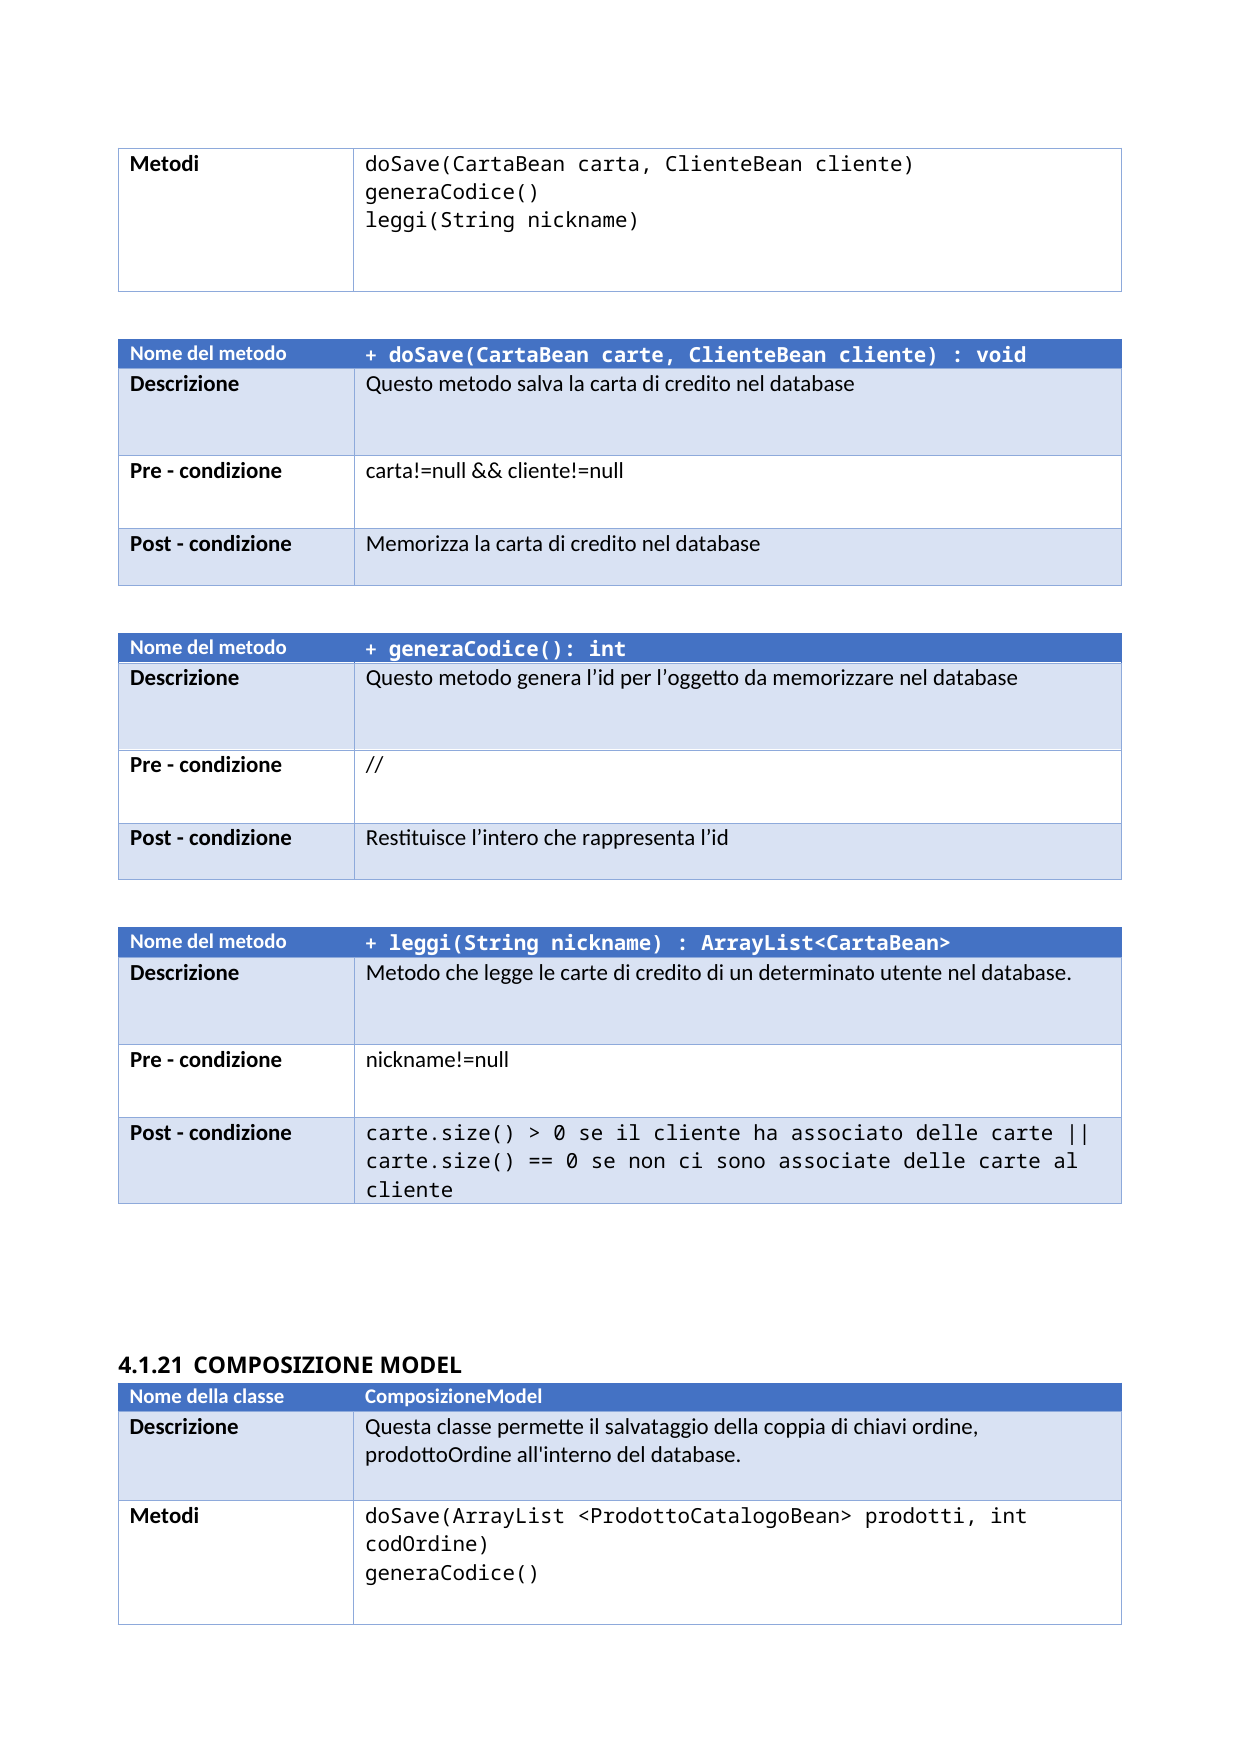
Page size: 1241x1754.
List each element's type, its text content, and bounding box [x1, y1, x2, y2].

table_header Nome del metodo [119, 634, 354, 662]
table_cell nickname!=null [355, 1045, 1121, 1117]
subtitle COMPOSIZIONE MODEL [118, 1349, 1122, 1380]
table_header + doSave(CartaBean carte, ClienteBean cliente) : void [355, 340, 1121, 368]
table_cell Descrizione [119, 664, 354, 749]
table_cell Descrizione [119, 369, 354, 455]
table_cell carta!=null && cliente!=null [355, 456, 1121, 528]
table_cell Restituisce l’intero che rappresenta l’id [355, 824, 1121, 879]
table_cell Post - condizione [119, 529, 354, 585]
table_cell Questa classe permette il salvataggio della coppia di chiavi ordine, prodottoOrdine all'interno del database. [354, 1412, 1121, 1500]
table_header Nome del metodo [119, 340, 354, 368]
table_header Nome della classe [119, 1384, 353, 1411]
table_cell Pre - condizione [119, 456, 354, 528]
table_cell Post - condizione [119, 824, 354, 879]
table_cell Questo metodo salva la carta di credito nel database [355, 369, 1121, 455]
table_cell Questo metodo genera l’id per l’oggetto da memorizzare nel database [355, 664, 1121, 749]
table_cell Metodo che legge le carte di credito di un determinato utente nel database. [355, 958, 1121, 1044]
table_cell doSave(ArrayList <ProdottoCatalogoBean> prodotti, int codOrdine) generaCodice() [354, 1501, 1121, 1624]
table_cell doSave(CartaBean carta, ClienteBean cliente) generaCodice() leggi(String nickname) [354, 149, 1121, 291]
table_cell Descrizione [119, 958, 354, 1044]
table_header Nome del metodo [119, 928, 354, 957]
table_header + leggi(String nickname) : ArrayList<CartaBean> [355, 928, 1121, 957]
table_cell Post - condizione [119, 1118, 354, 1203]
table_cell Pre - condizione [119, 1045, 354, 1117]
table_cell Metodi [119, 149, 353, 291]
table_cell Pre - condizione [119, 751, 354, 822]
table_cell // [355, 751, 1121, 822]
table_header ComposizioneModel [354, 1384, 1121, 1411]
table_cell Memorizza la carta di credito nel database [355, 529, 1121, 585]
table_cell Metodi [119, 1501, 353, 1624]
table_cell Descrizione [119, 1412, 353, 1500]
table_cell carte.size() > 0 se il cliente ha associato delle carte || carte.size() == 0 se non ci sono associate delle carte al cliente [355, 1118, 1121, 1203]
table_header + generaCodice(): int [355, 634, 1121, 662]
